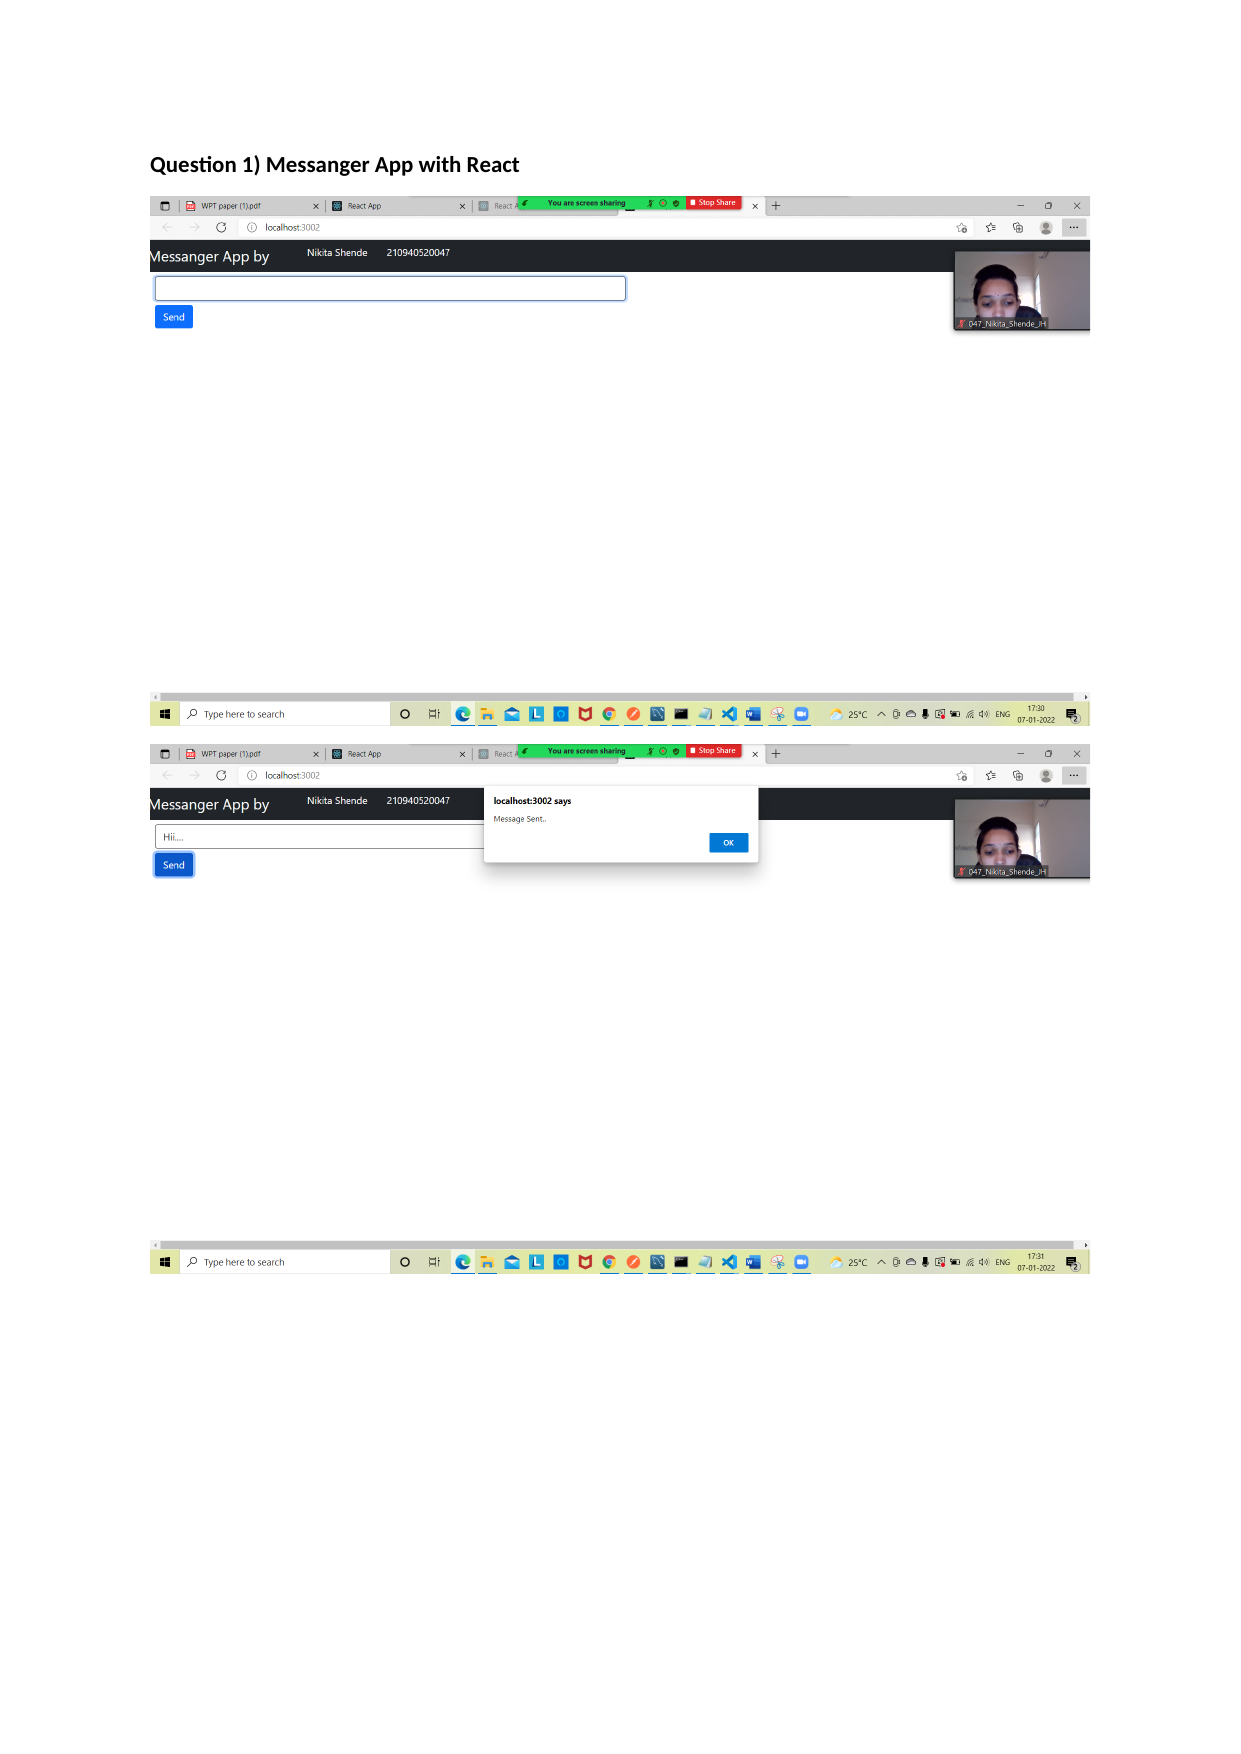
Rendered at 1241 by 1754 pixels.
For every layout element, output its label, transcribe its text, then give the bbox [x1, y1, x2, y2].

text Question 1) Messanger App with React [150, 150, 1090, 178]
picture [150, 744, 1091, 1274]
picture [150, 196, 1091, 726]
